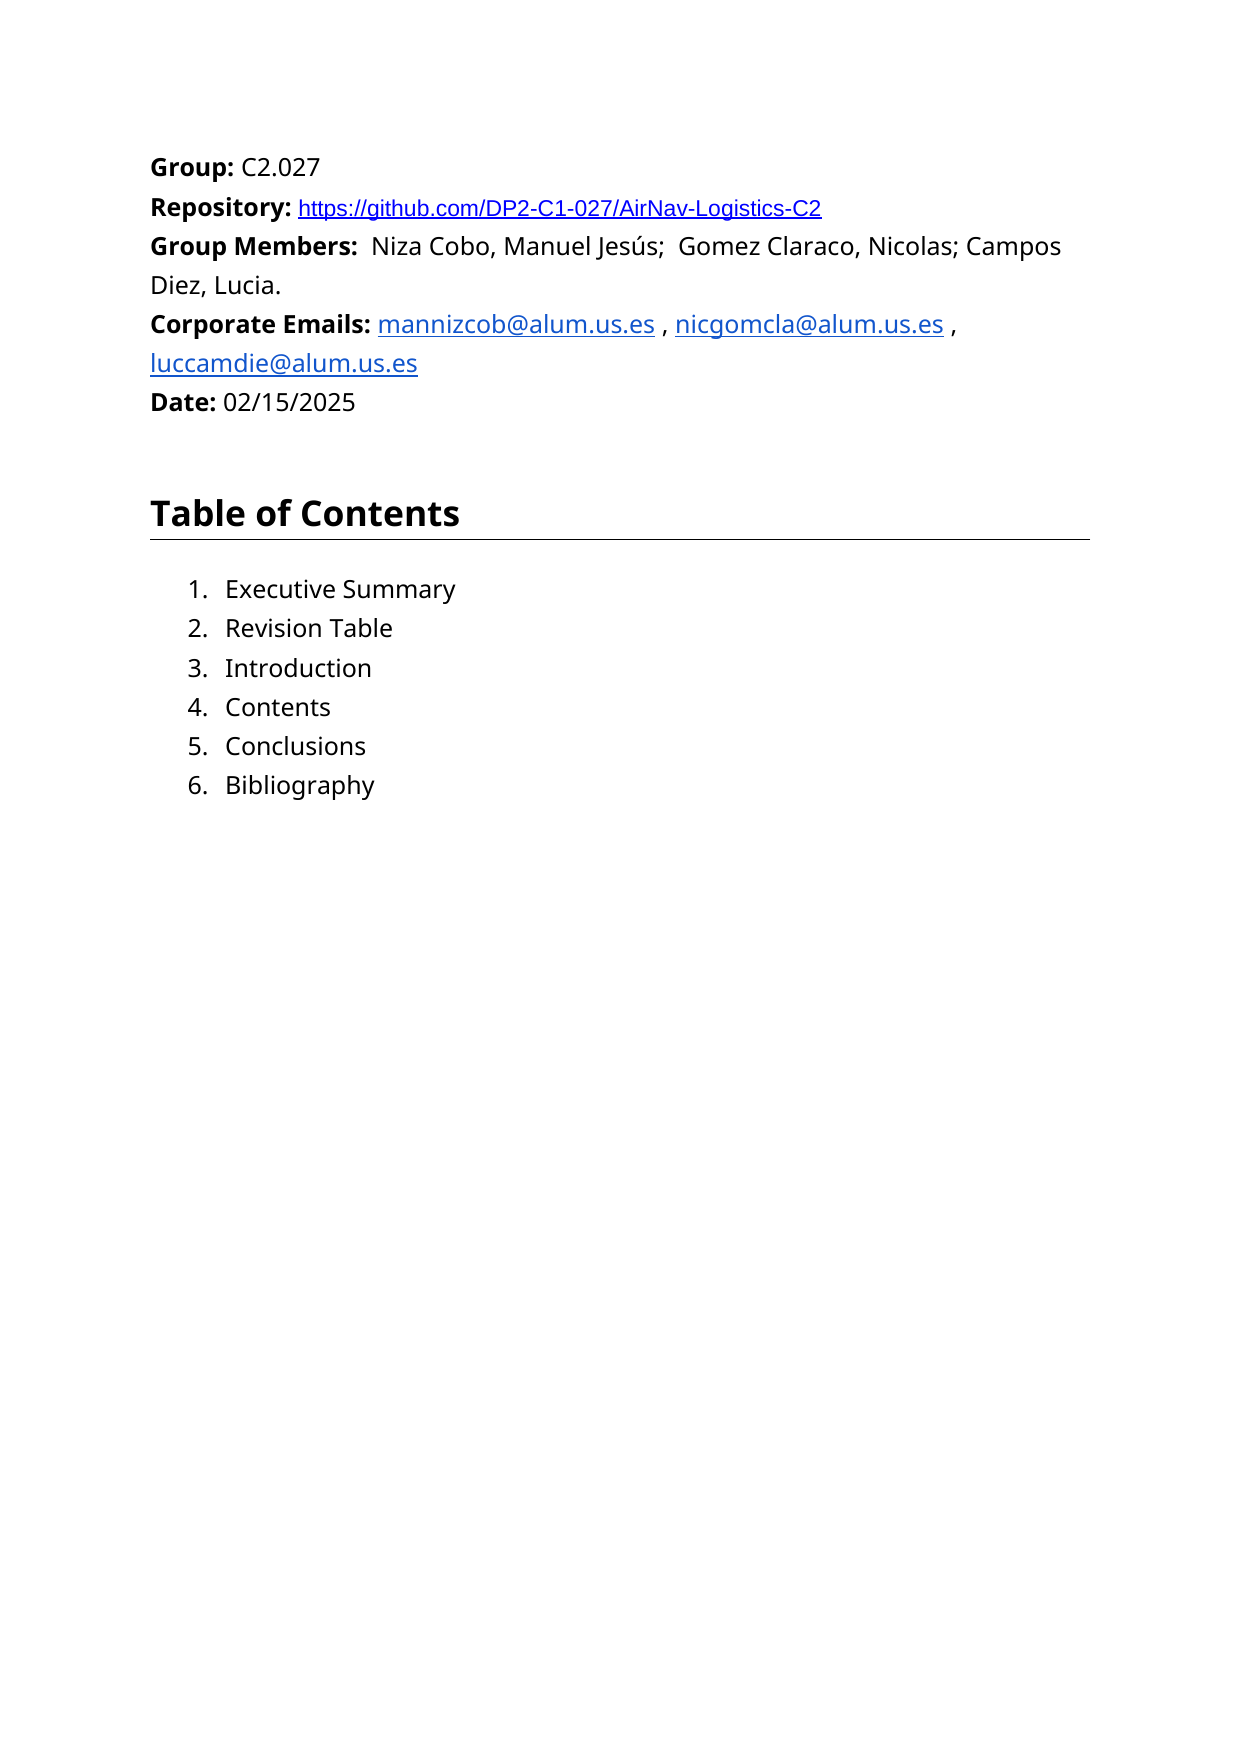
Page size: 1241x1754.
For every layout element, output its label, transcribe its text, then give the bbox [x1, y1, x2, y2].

text Group Members: Niza Cobo, Manuel Jesús; Gomez Claraco, Nicolas; Campos Diez, Lucia. [150, 228, 1090, 302]
text Corporate Emails: mannizcob@alum.us.es , nicgomcla@alum.us.es , luccamdie@alum.us.es Date: 02/15/2025 [150, 307, 1090, 419]
list Bibliography [187, 768, 1090, 802]
list Conclusions [187, 728, 1090, 763]
list Revision Table [187, 611, 1090, 645]
list Executive Summary [187, 572, 1090, 606]
list Introduction [187, 650, 1090, 684]
text Group: C2.027 Repository: https://github.com/DP2-C1-027/AirNav-Logistics-C2 [150, 150, 1090, 223]
text Table of Contents [150, 488, 1090, 539]
list Contents [187, 689, 1090, 723]
